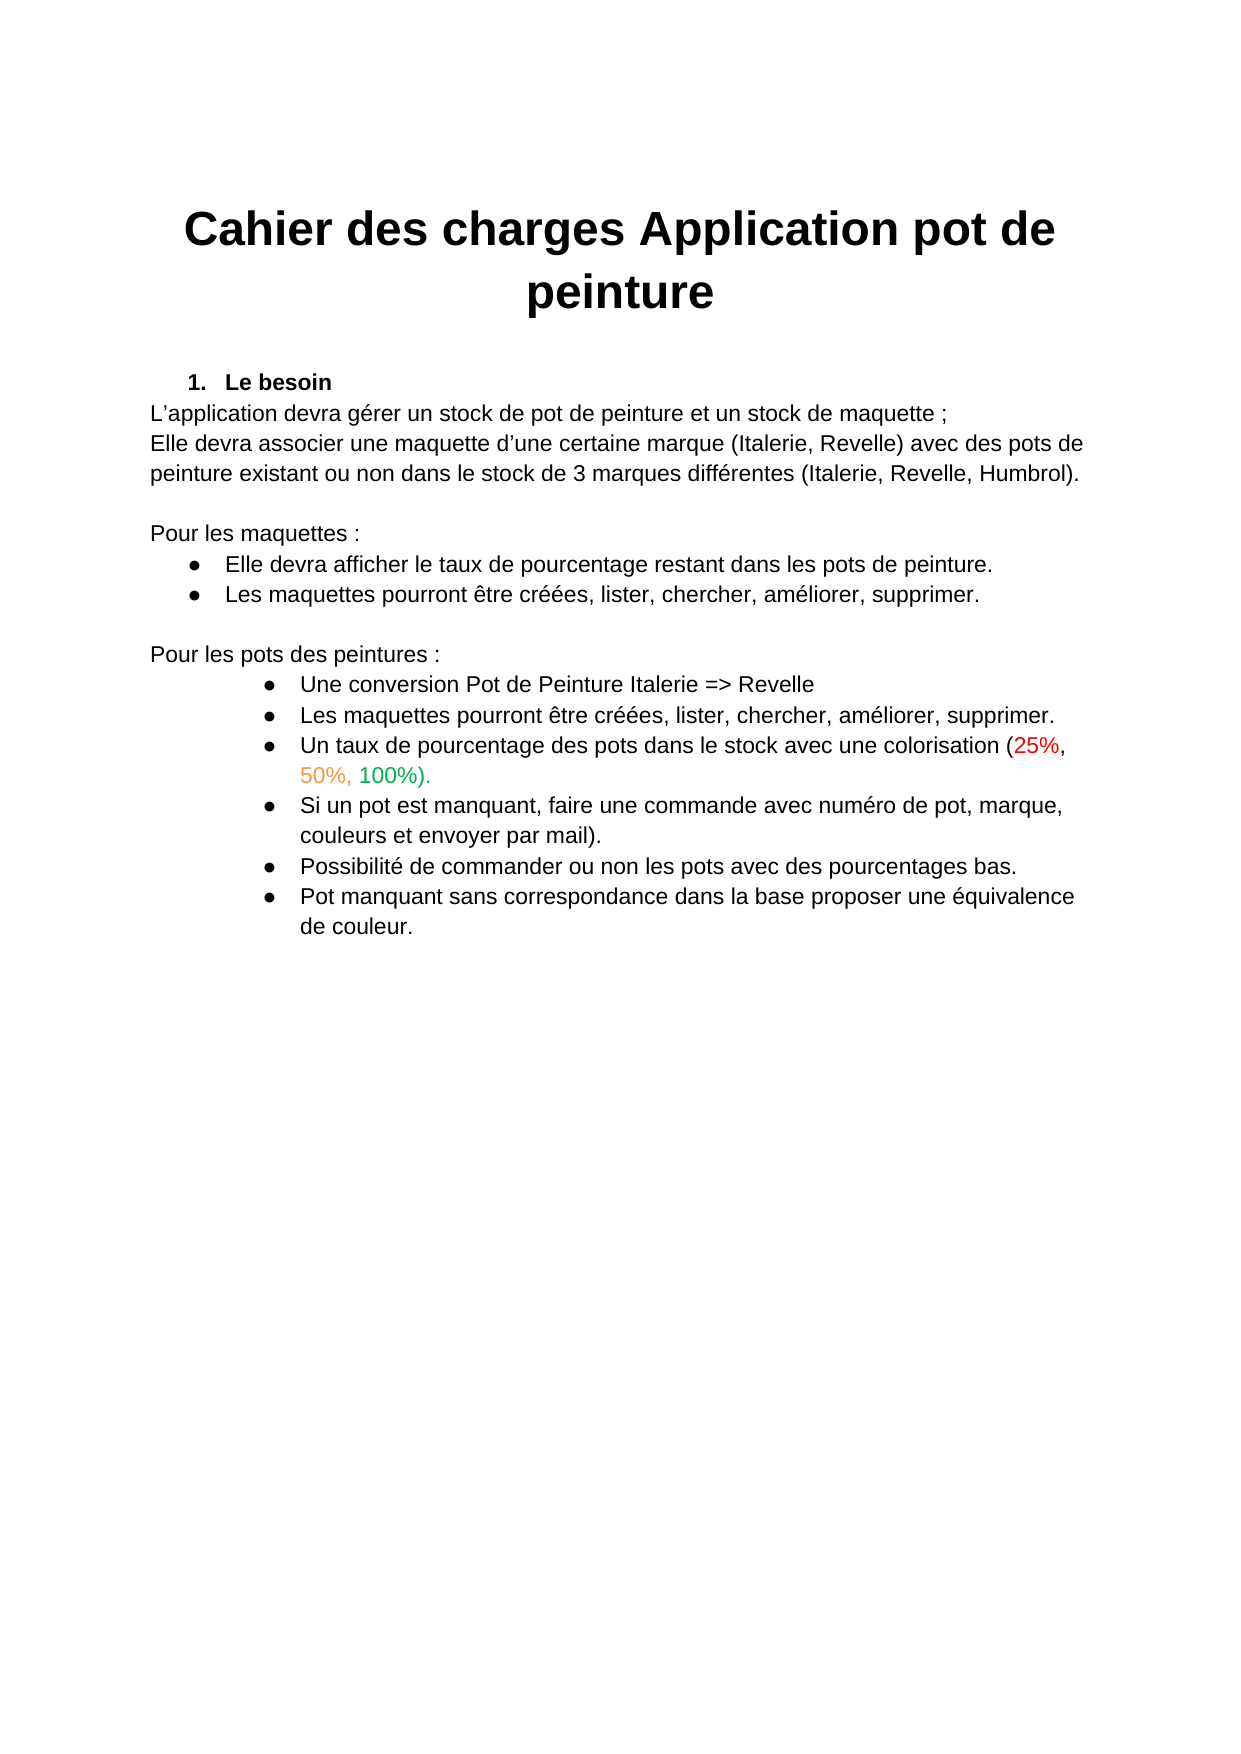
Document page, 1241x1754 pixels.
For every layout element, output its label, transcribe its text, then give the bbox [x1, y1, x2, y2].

text L’application devra gérer un stock de pot de peinture et un stock de maquette ; [150, 399, 1090, 426]
list Possibilité de commander ou non les pots avec des pourcentages bas. [262, 853, 1090, 879]
list Le besoin [187, 369, 1090, 396]
subtitle Cahier des charges Application pot de peinture [150, 200, 1090, 318]
list Pot manquant sans correspondance dans la base proposer une équivalence de couleur. [262, 883, 1090, 939]
list Elle devra afficher le taux de pourcentage restant dans les pots de peinture. [187, 551, 1090, 577]
text Pour les maquettes : [150, 520, 1090, 547]
list Les maquettes pourront être créées, lister, chercher, améliorer, supprimer. [262, 702, 1090, 728]
list Les maquettes pourront être créées, lister, chercher, améliorer, supprimer. [187, 581, 1090, 607]
list Si un pot est manquant, faire une commande avec numéro de pot, marque, couleurs et envoyer par mail). [262, 792, 1090, 849]
list Une conversion Pot de Peinture Italerie => Revelle [262, 671, 1090, 698]
text Elle devra associer une maquette d’une certaine marque (Italerie, Revelle) avec des pots de peinture existant ou non dans le stock de 3 marques différentes (Italerie, Revelle, Humbrol). [150, 430, 1090, 486]
list Un taux de pourcentage des pots dans le stock avec une colorisation (25%, 50%, 100%). [262, 732, 1090, 788]
text Pour les pots des peintures : [150, 641, 1090, 668]
